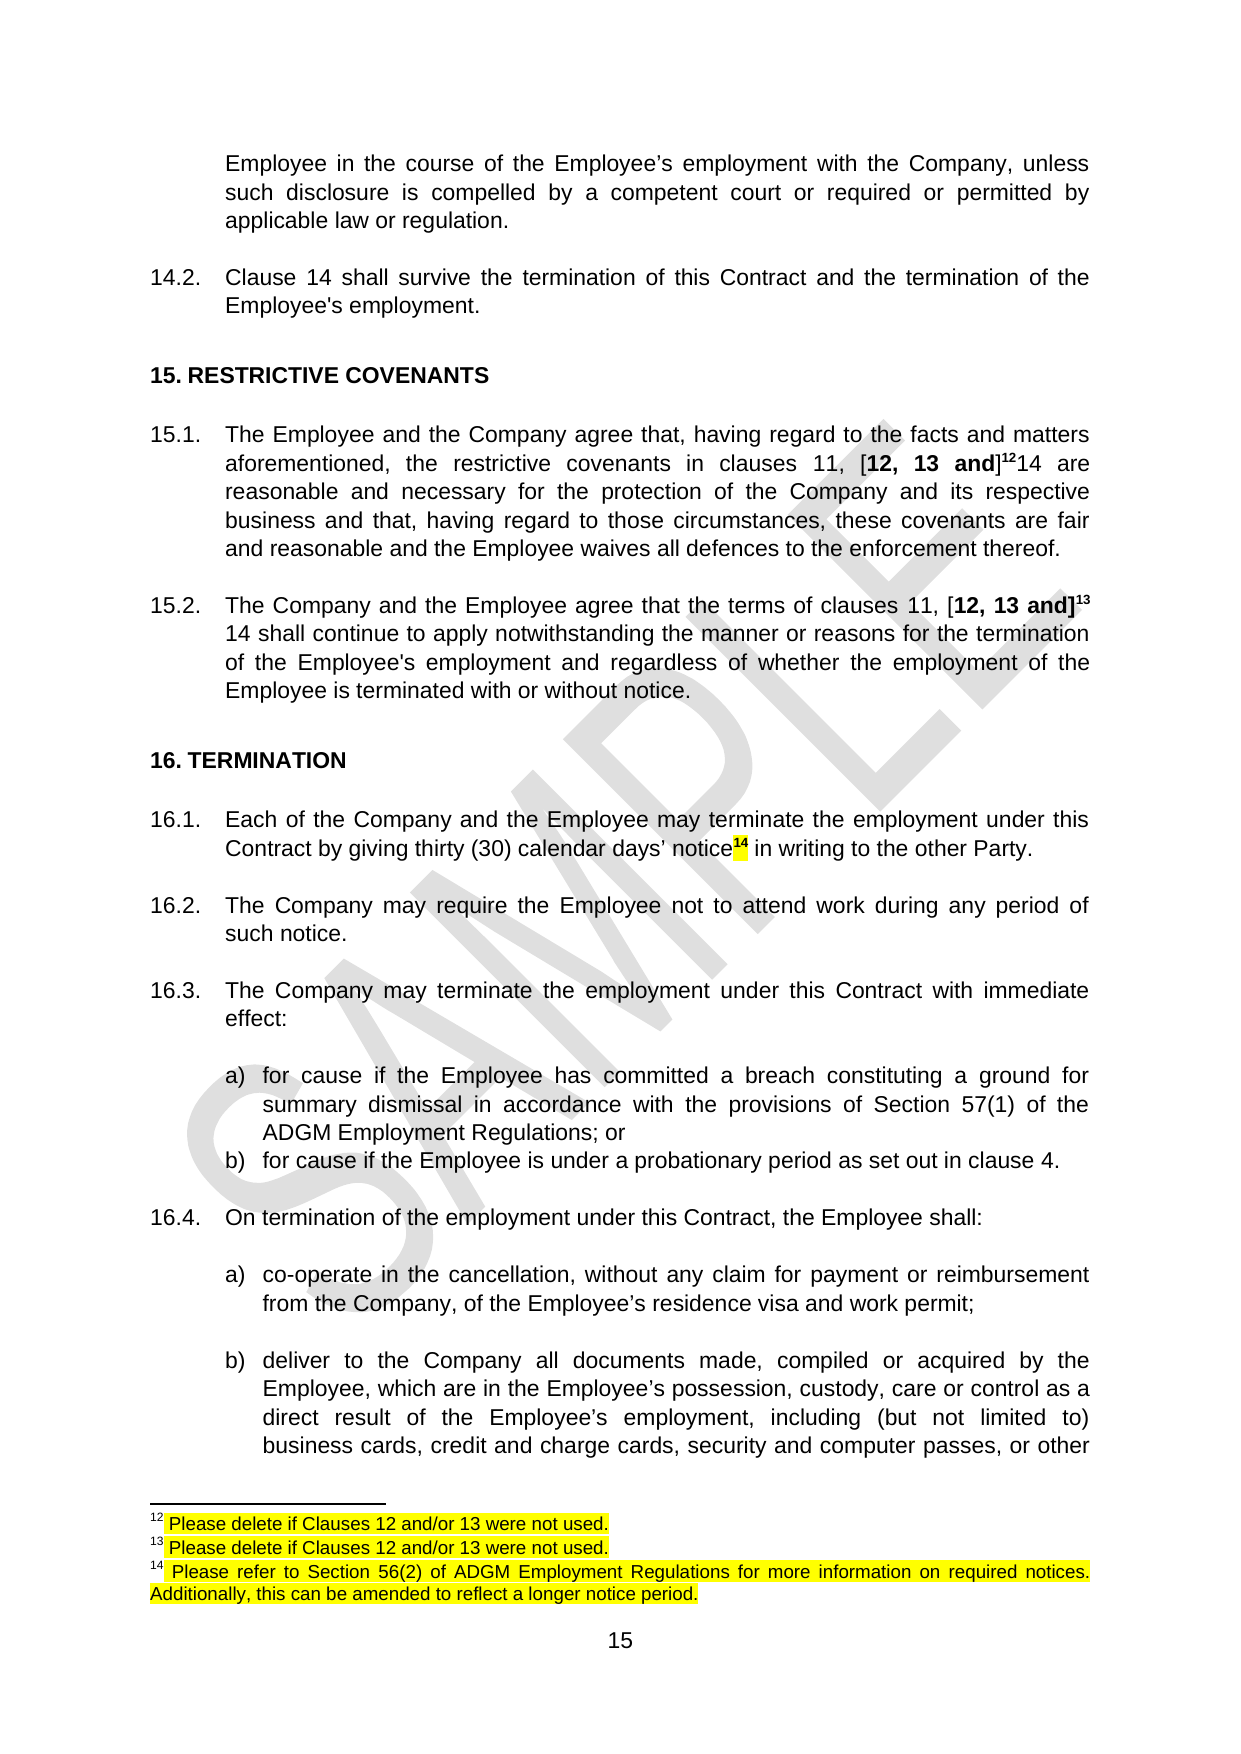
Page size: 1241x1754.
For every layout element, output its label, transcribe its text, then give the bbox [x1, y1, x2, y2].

list The Employee and the Company agree that, having regard to the facts and matters aforementioned, the restrictive covenants in clauses 11, [12, 13 and]14 are reasonable and necessary for the protection of the Company and its respective business and that, having regard to those circumstances, these covenants are fair and reasonable and the Employee waives all defences to the enforcement thereof. [150, 421, 1090, 561]
subtitle RESTRICTIVE COVENANTS [150, 362, 1090, 389]
list Clause 14 shall survive the termination of this Contract and the termination of the Employee's employment. [150, 264, 1090, 318]
list On termination of the employment under this Contract, the Employee shall: [150, 1204, 1090, 1231]
list The Company may require the Employee not to attend work during any period of such notice. [150, 892, 1090, 946]
list co-operate in the cancellation, without any claim for payment or reimbursement from the Company, of the Employee’s residence visa and work permit; [225, 1261, 1090, 1316]
list Each of the Company and the Employee may terminate the employment under this Contract by giving thirty (30) calendar days’ notice in writing to the other Party. [150, 806, 1090, 861]
subtitle TERMINATION [150, 747, 1090, 774]
list The Company and the Employee agree that the terms of clauses 11, [12, 13 and] 14 shall continue to apply notwithstanding the manner or reasons for the termination of the Employee's employment and regardless of whether the employment of the Employee is terminated with or without notice. [150, 592, 1090, 703]
list The Company may terminate the employment under this Contract with immediate effect: [150, 977, 1090, 1032]
list for cause if the Employee has committed a breach constituting a ground for summary dismissal in accordance with the provisions of Section 57(1) of the ADGM Employment Regulations; or [225, 1062, 1090, 1145]
list for cause if the Employee is under a probationary period as set out in clause 4. [225, 1147, 1090, 1174]
